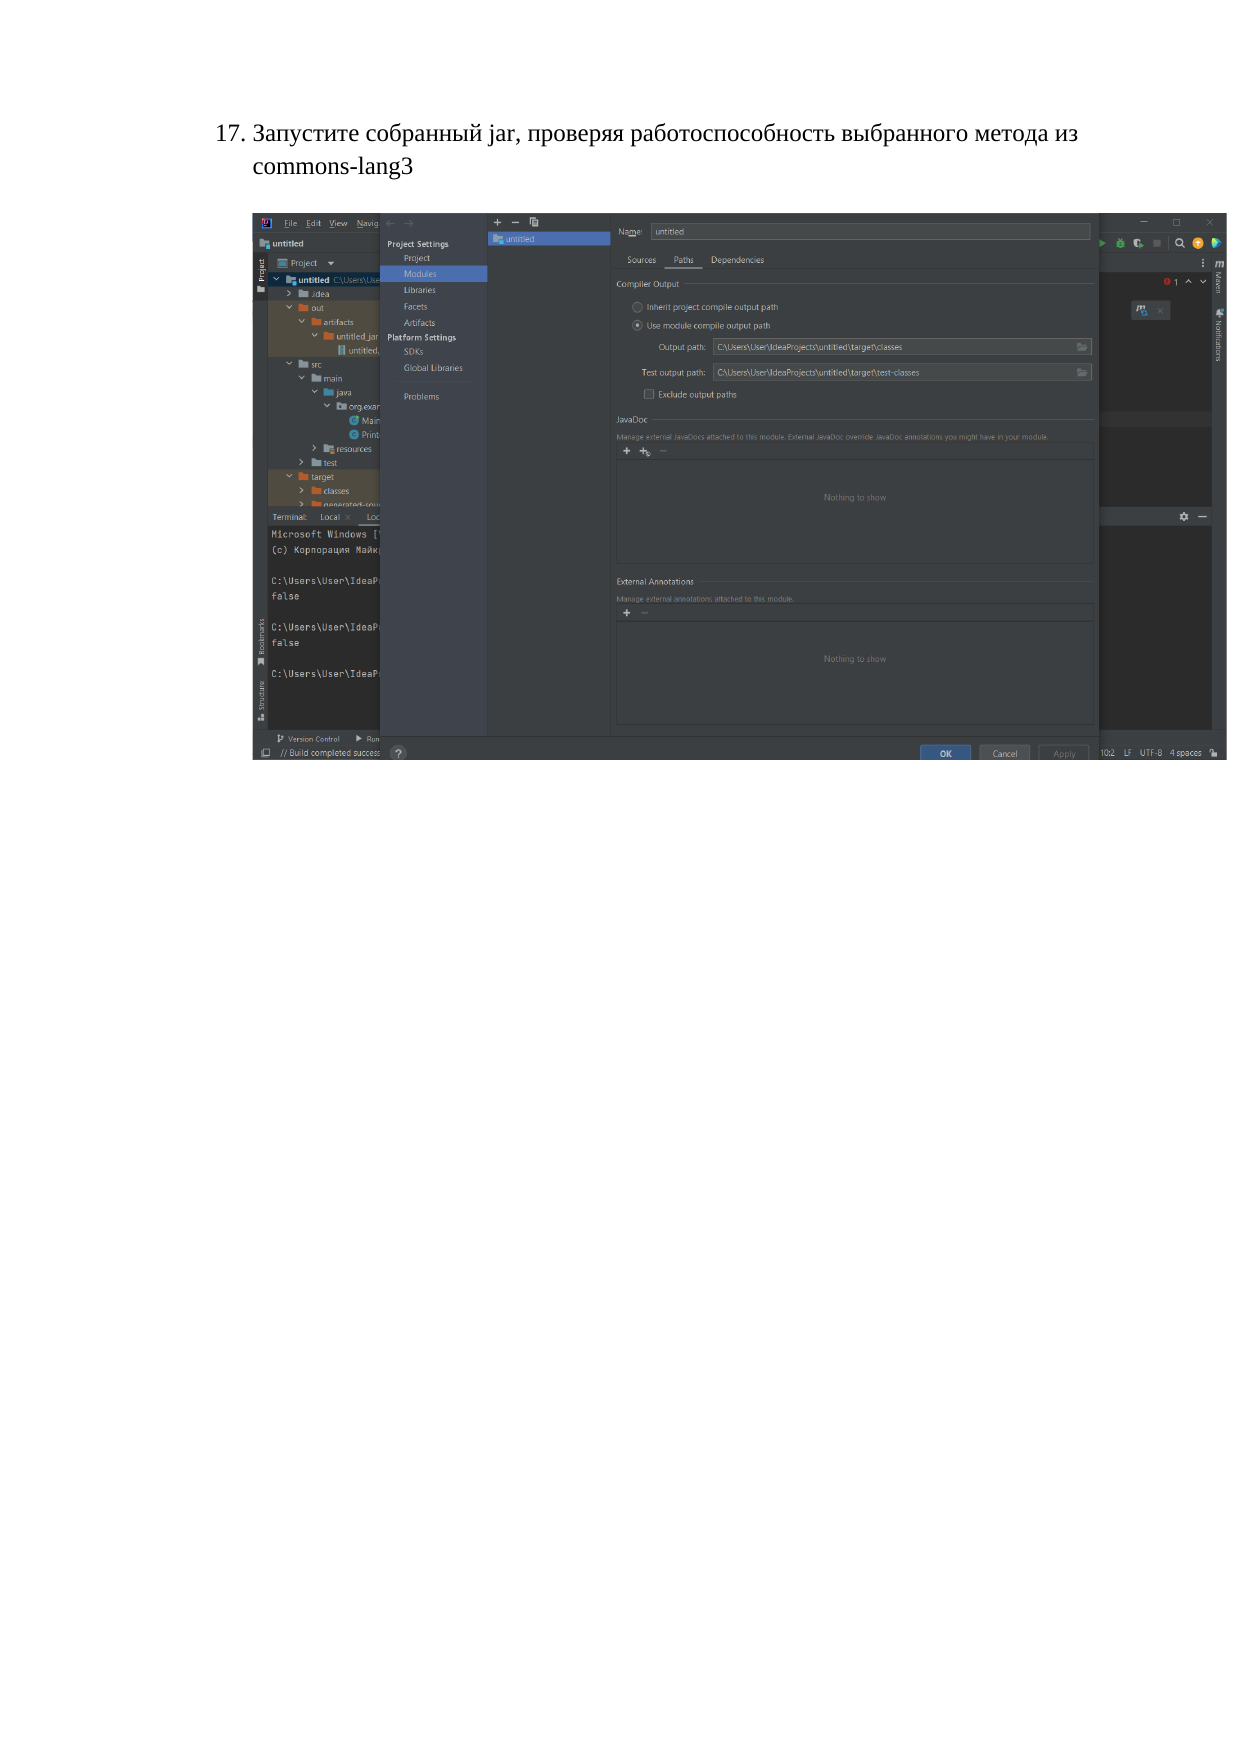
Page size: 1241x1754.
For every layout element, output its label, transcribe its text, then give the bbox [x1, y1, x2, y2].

list Запустите собранный jar, проверяя работоспособность выбранного метода из commons-lang3 [215, 118, 1152, 180]
picture [252, 213, 1227, 760]
